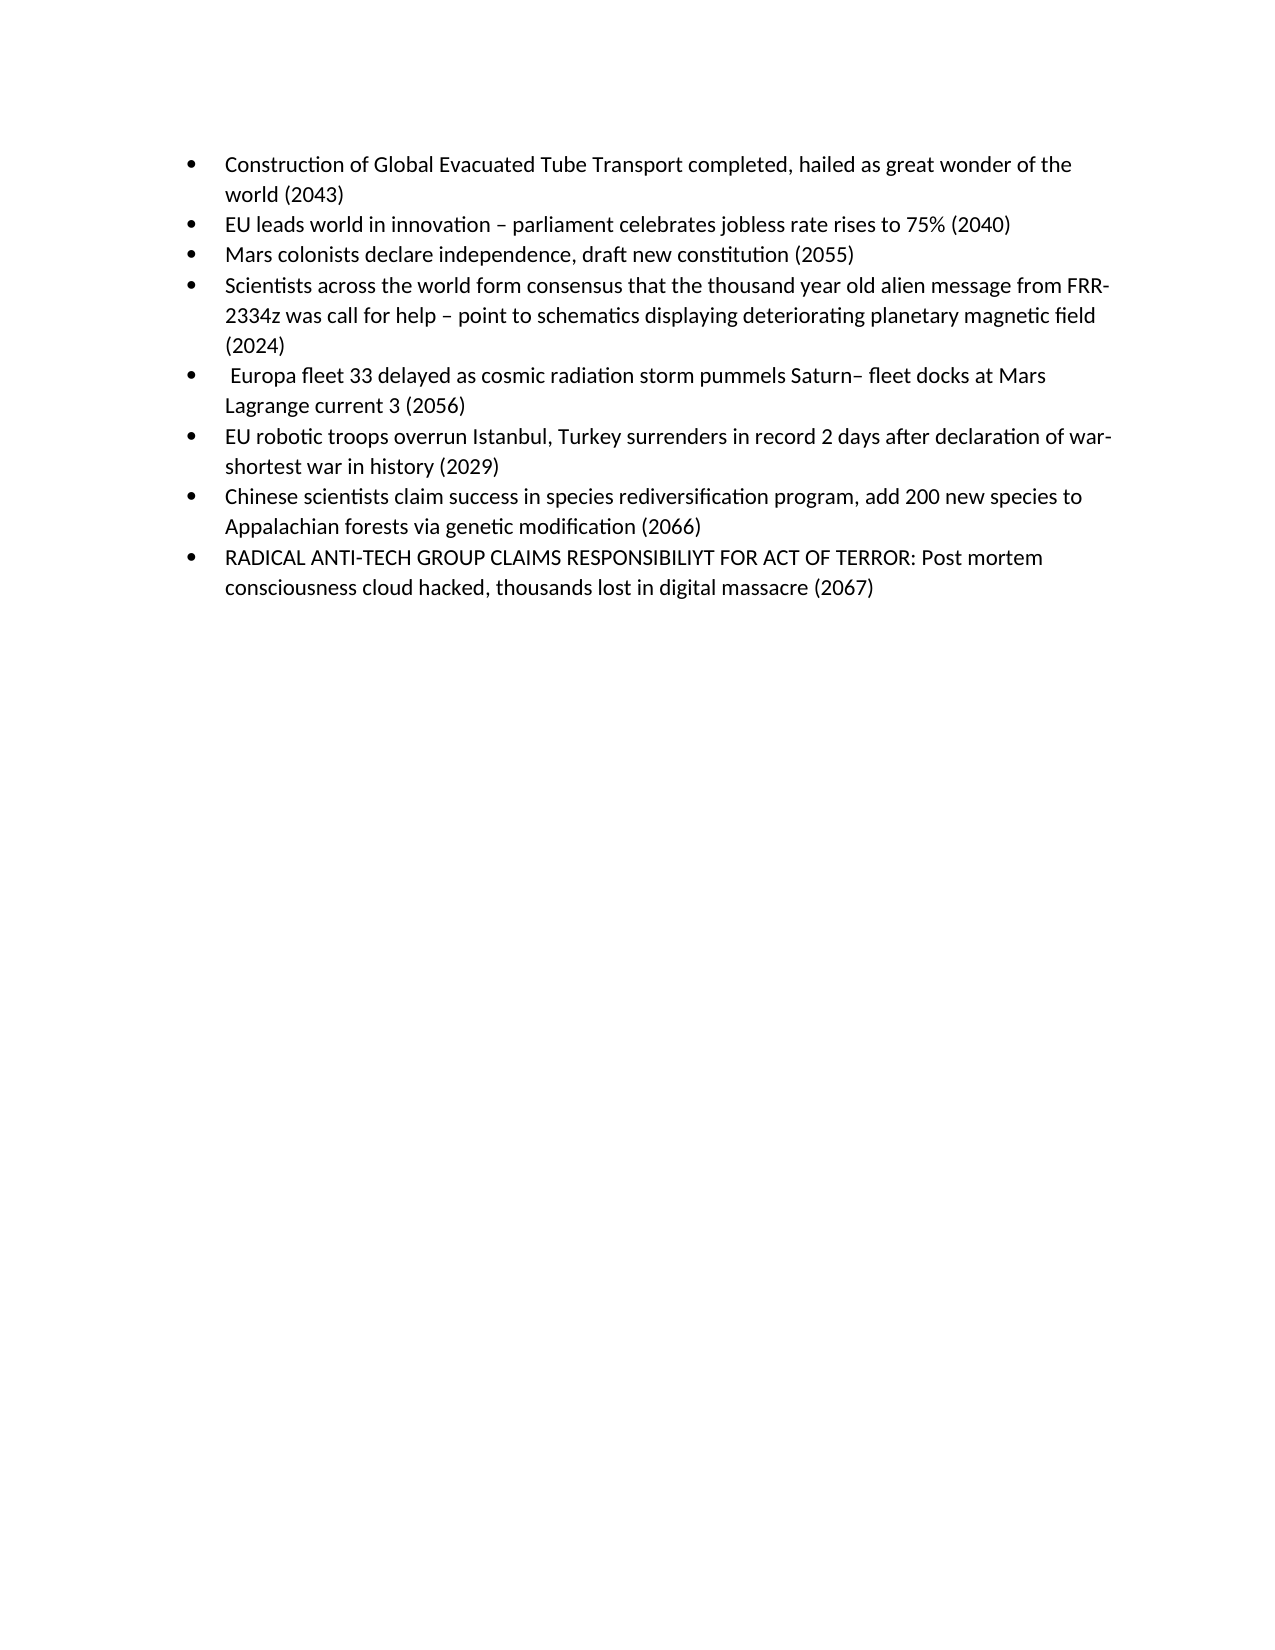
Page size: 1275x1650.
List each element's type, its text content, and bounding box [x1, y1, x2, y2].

list Construction of Global Evacuated Tube Transport completed, hailed as great wonder of the world (2043) [187, 150, 1125, 208]
list Scientists across the world form consensus that the thousand year old alien message from FRR-2334z was call for help – point to schematics displaying deteriorating planetary magnetic field (2024) [187, 271, 1125, 359]
list Europa fleet 33 delayed as cosmic radiation storm pummels Saturn– fleet docks at Mars Lagrange current 3 (2056) [187, 361, 1125, 420]
list Chinese scientists claim success in species rediversification program, add 200 new species to Appalachian forests via genetic modification (2066) [187, 482, 1125, 541]
list EU robotic troops overrun Istanbul, Turkey surrenders in record 2 days after declaration of war- shortest war in history (2029) [187, 422, 1125, 480]
list EU leads world in innovation – parliament celebrates jobless rate rises to 75% (2040) [187, 210, 1125, 238]
list RADICAL ANTI-TECH GROUP CLAIMS RESPONSIBILIYT FOR ACT OF TERROR: Post mortem consciousness cloud hacked, thousands lost in digital massacre (2067) [187, 543, 1125, 601]
list Mars colonists declare independence, draft new constitution (2055) [187, 241, 1125, 269]
